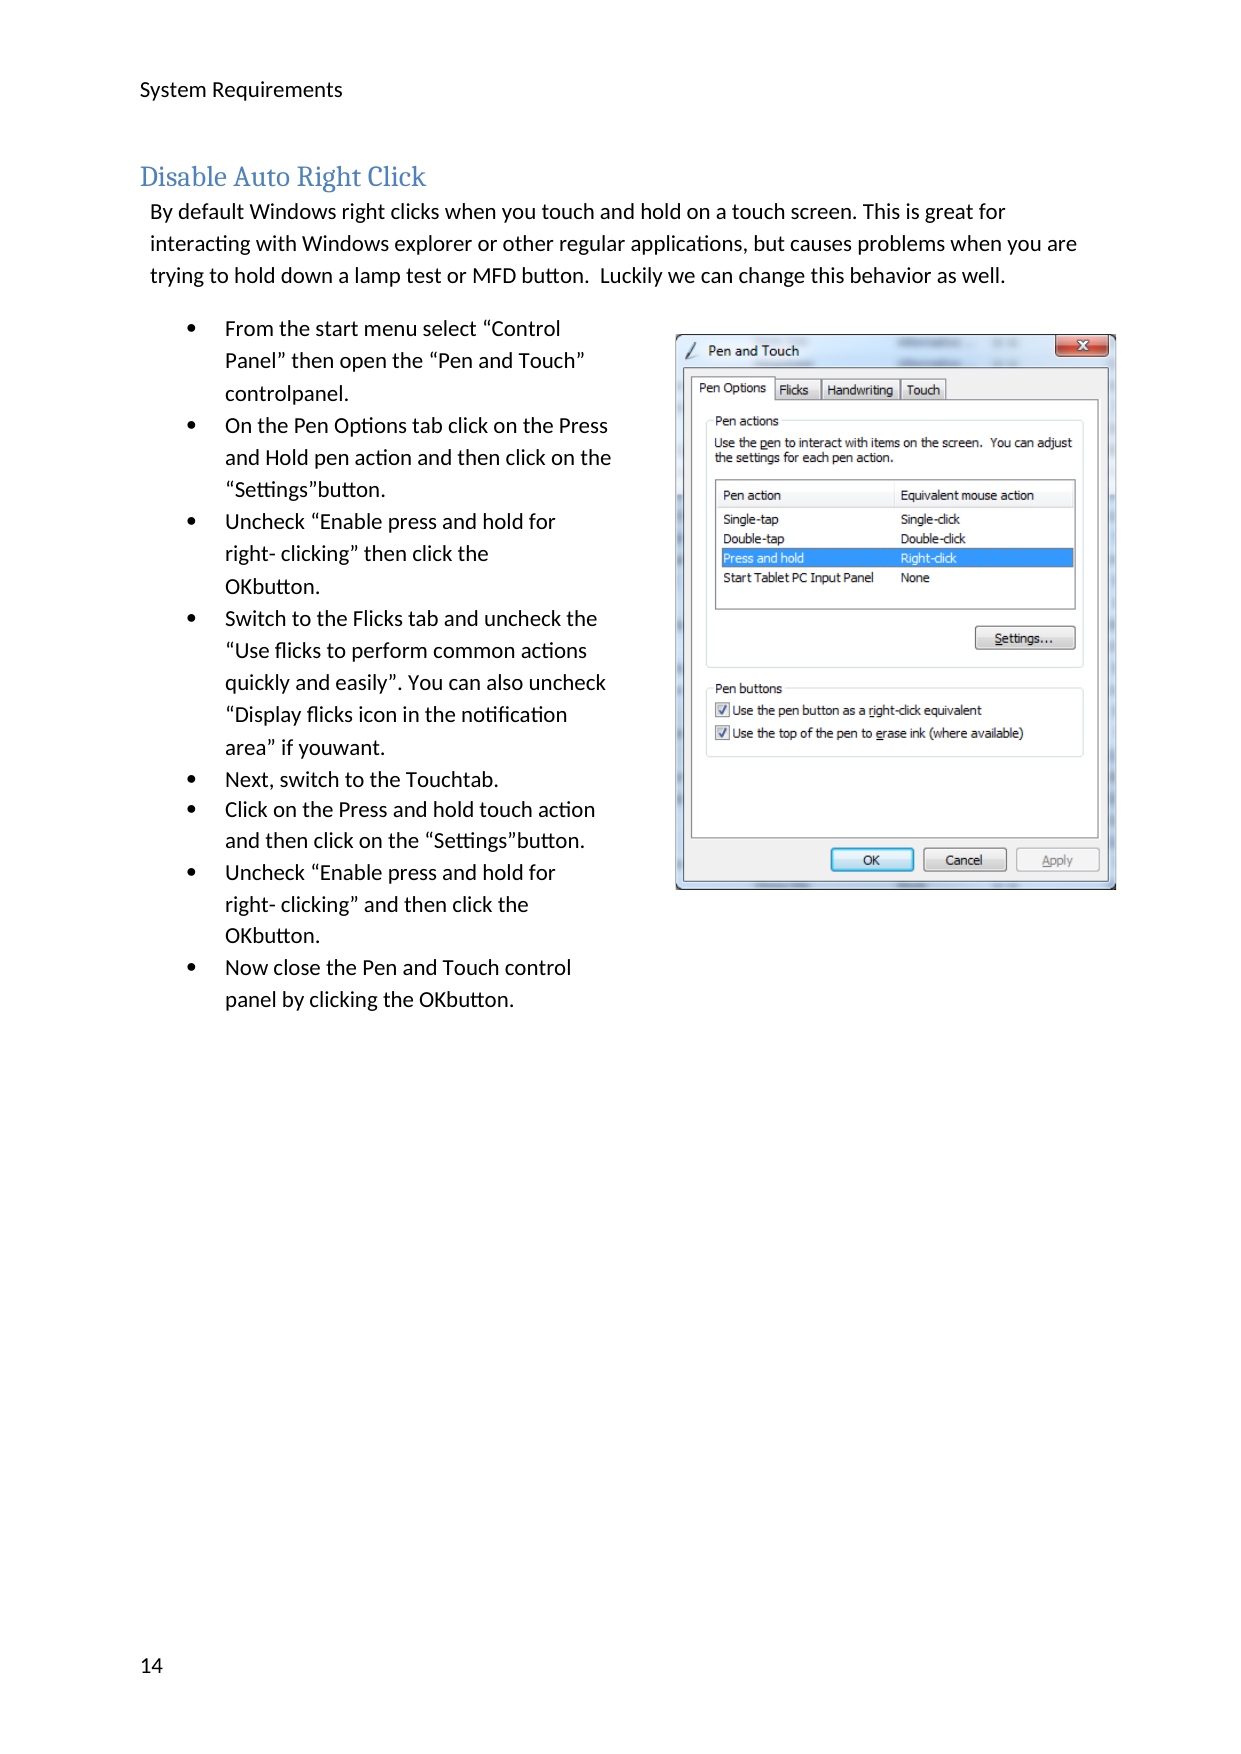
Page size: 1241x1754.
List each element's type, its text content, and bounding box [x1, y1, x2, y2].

list On the Pen Options tab click on the Press and Hold pen action and then click on the “Settings”button. [187, 411, 614, 503]
list Click on the Press and hold touch action and then click on the “Settings”button. [187, 795, 602, 855]
text By default Windows right clicks when you touch and hold on a touch screen. This is great for interacting with Windows explorer or other regular applications, but causes problems when you are trying to hold down a lamp test or MFD button. Luckily we can change this behavior as well. [150, 197, 1103, 289]
list Now close the Pen and Touch control panel by clicking the OKbutton. [187, 953, 622, 1013]
subtitle Disable Auto Right Click [139, 160, 1103, 193]
list Uncheck “Enable press and hold for right- clicking” then click the OKbutton. [187, 507, 578, 600]
list Switch to the Flicks tab and uncheck the “Use flicks to perform common actions quickly and easily”. You can also uncheck “Display flicks icon in the notification area” if youwant. [187, 604, 614, 761]
picture [675, 334, 1117, 890]
list From the start menu select “Control Panel” then open the “Pen and Touch” controlpanel. [187, 314, 620, 407]
list Next, switch to the Touchtab. [187, 765, 675, 793]
list Uncheck “Enable press and hold for right- clicking” and then click the OKbutton. [187, 858, 578, 949]
